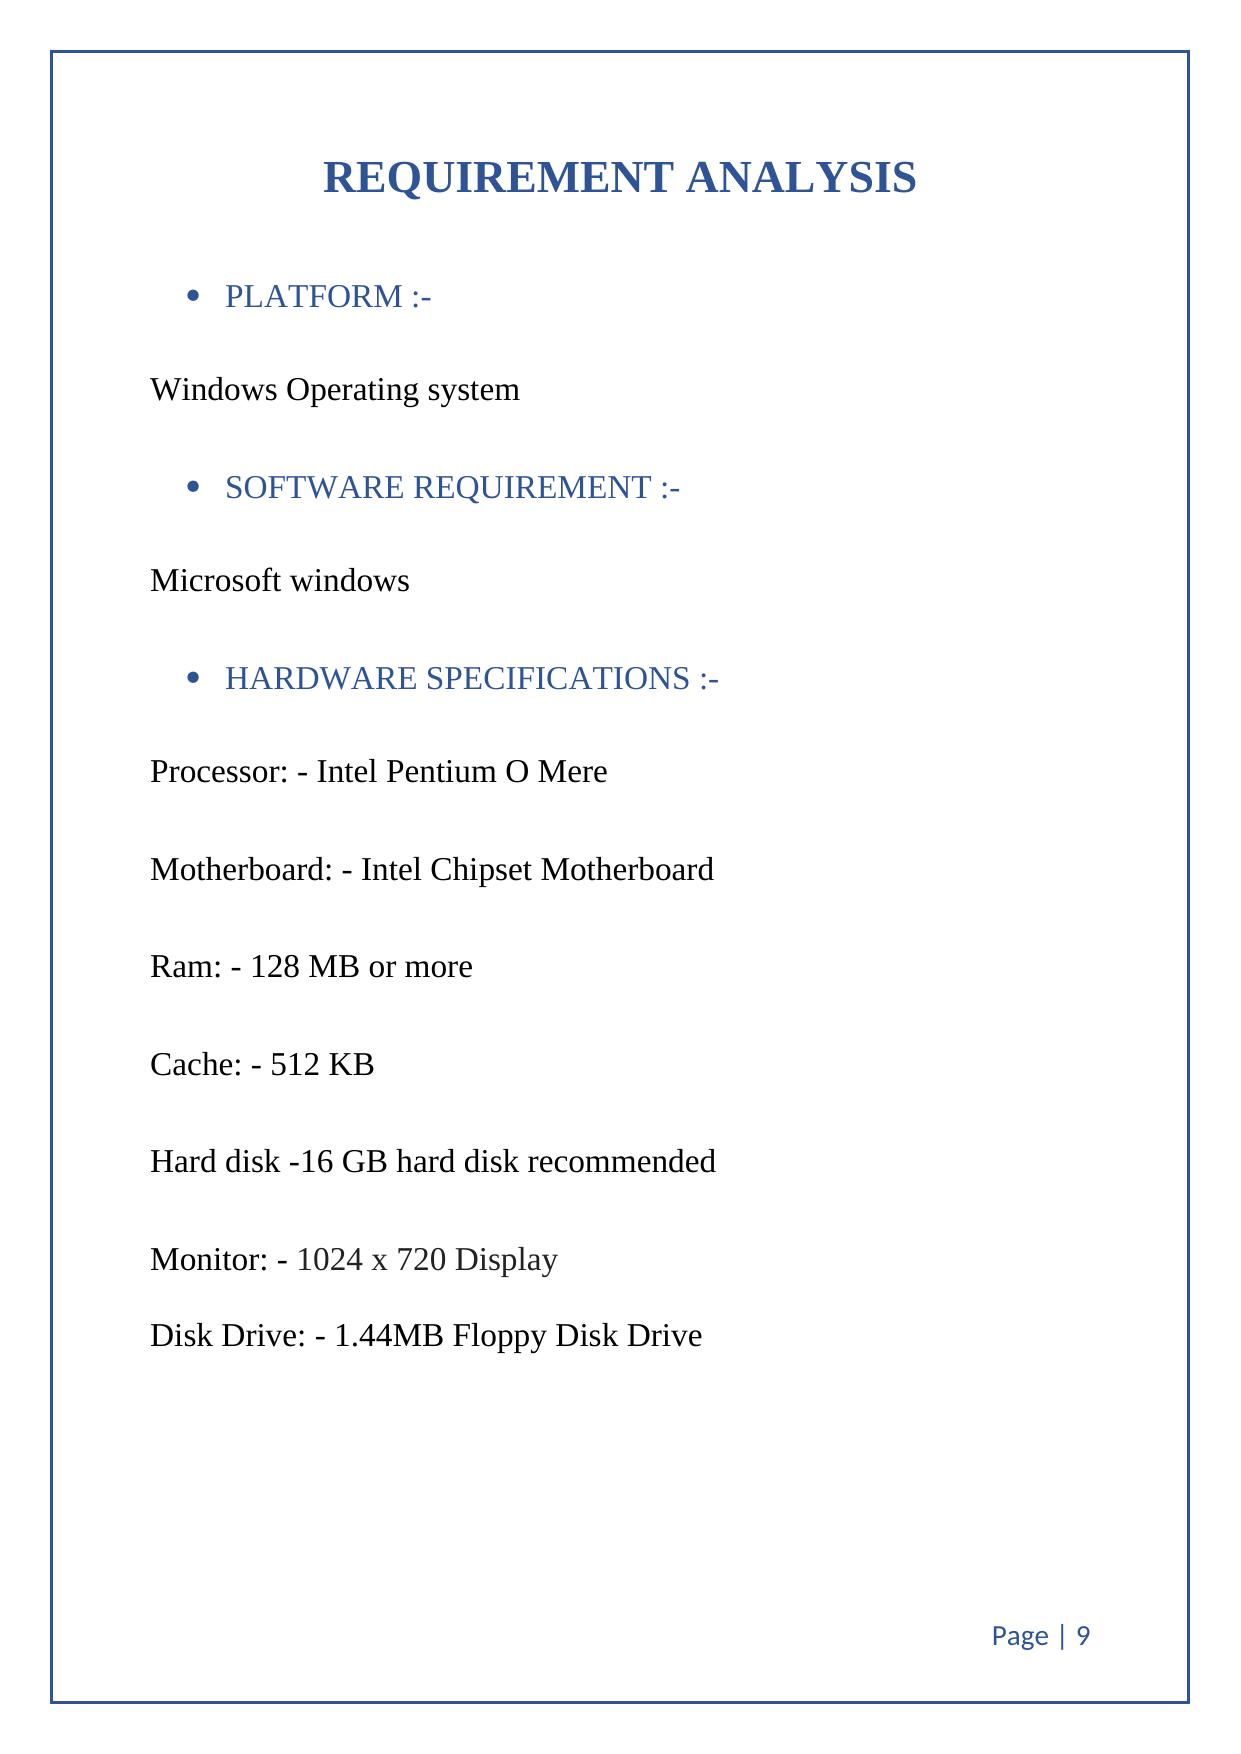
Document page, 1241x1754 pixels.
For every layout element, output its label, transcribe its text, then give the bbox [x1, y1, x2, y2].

text Monitor: - 1024 x 720 Display [150, 1239, 1090, 1277]
text Ram: - 128 MB or more [150, 946, 1090, 984]
text Processor: - Intel Pentium O Mere [150, 751, 1090, 789]
text Windows Operating system [150, 369, 1090, 408]
text Disk Drive: - 1.44MB Floppy Disk Drive [150, 1315, 1090, 1354]
text Motherboard: - Intel Chipset Motherboard [150, 849, 1090, 887]
text REQUIREMENT ANALYSIS [150, 150, 1090, 203]
text Microsoft windows [150, 560, 1090, 599]
text Hard disk -16 GB hard disk recommended [150, 1141, 1090, 1179]
list SOFTWARE REQUIREMENT :- [187, 467, 1090, 505]
list HARDWARE SPECIFICATIONS :- [187, 658, 1090, 696]
text Cache: - 512 KB [150, 1044, 1090, 1082]
list PLATFORM :- [187, 276, 1090, 314]
